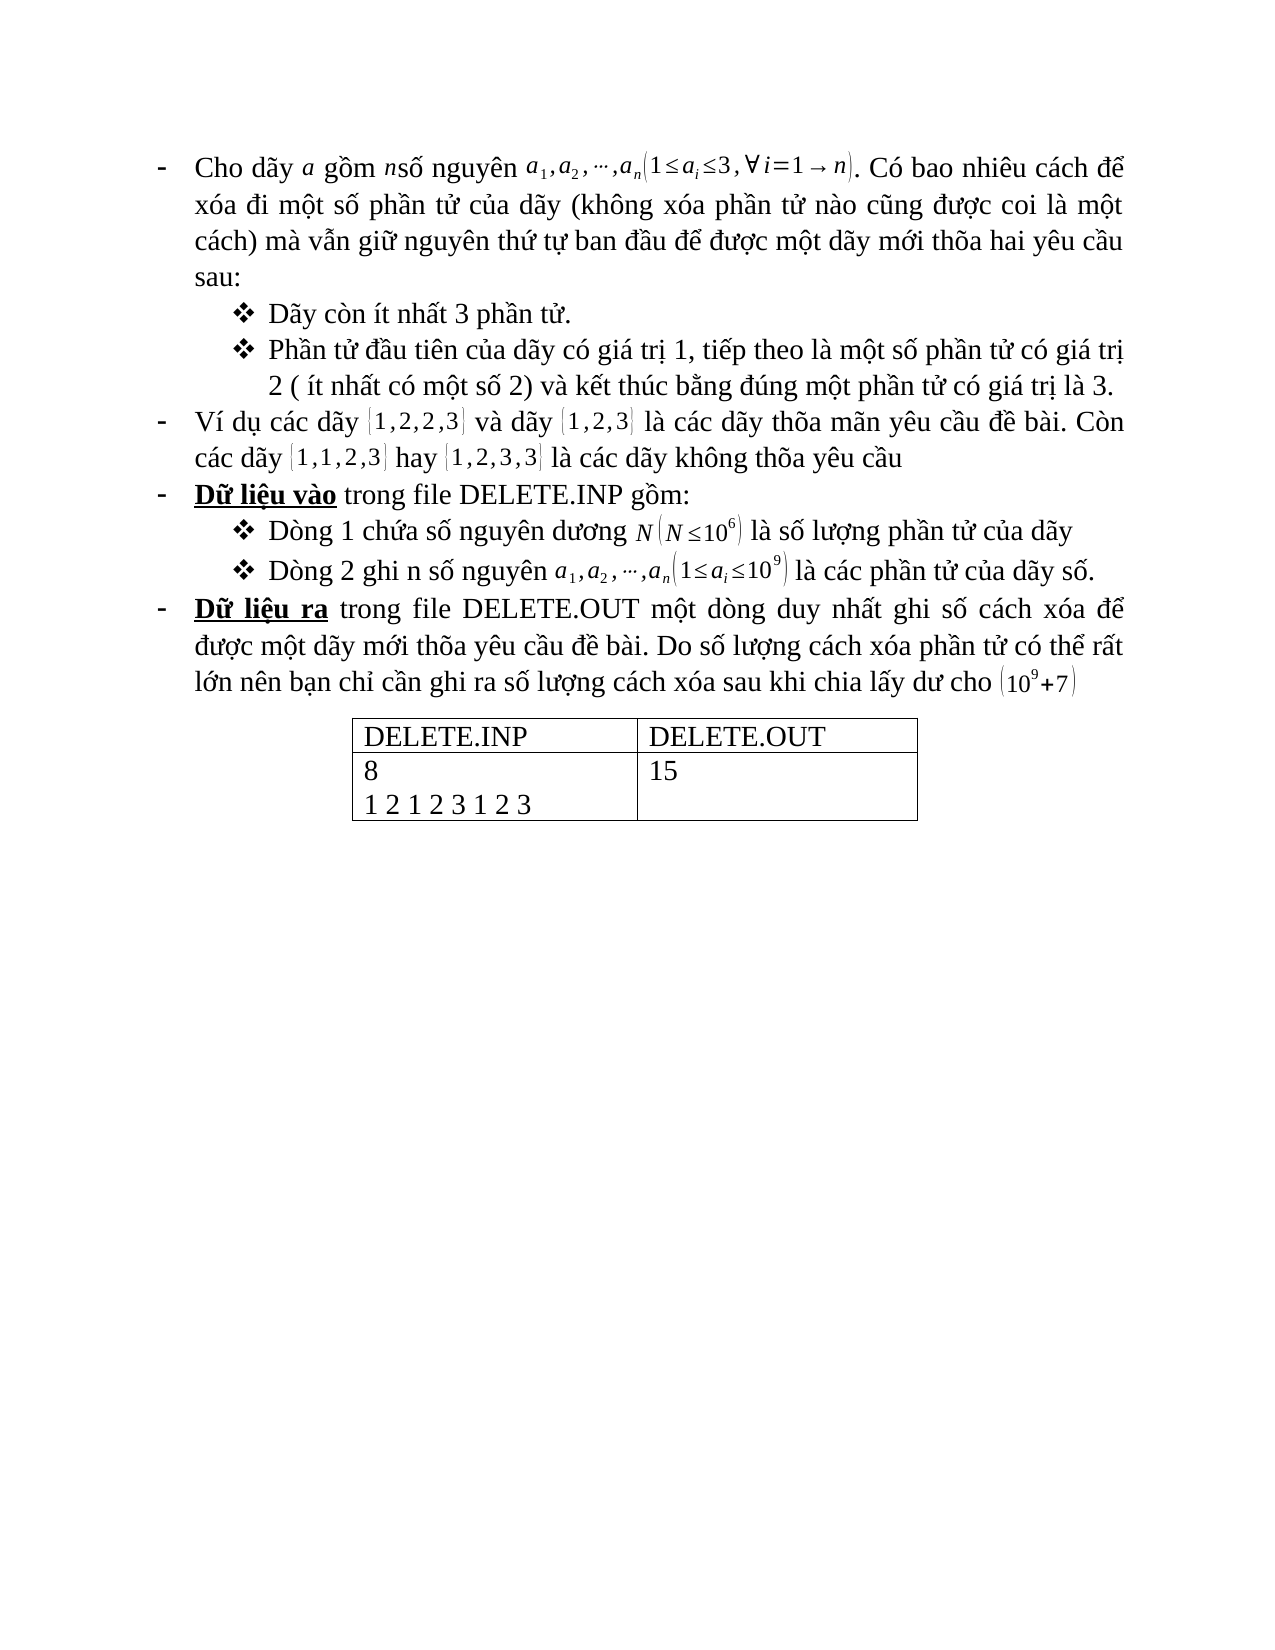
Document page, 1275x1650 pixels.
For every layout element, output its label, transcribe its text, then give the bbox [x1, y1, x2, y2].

list Dòng 2 ghi n số nguyên là các phần tử của dãy số. [231, 550, 1125, 589]
list Dữ liệu vào trong file DELETE.INP gồm: [157, 477, 1125, 510]
table_cell 8 1 2 1 2 3 1 2 3 [353, 753, 637, 820]
list Phần tử đầu tiên của dãy có giá trị 1, tiếp theo là một số phần tử có giá trị 2 ( ít nhất có một số 2) và kết thúc bằng đúng một phần tử có giá trị là 3. [231, 332, 1125, 402]
list Dữ liệu ra trong file DELETE.OUT một dòng duy nhất ghi số cách xóa để được một dãy mới thõa yêu cầu đề bài. Do số lượng cách xóa phần tử có thể rất lớn nên bạn chỉ cần ghi ra số lượng cách xóa sau khi chia lấy dư cho [157, 591, 1125, 698]
list Dãy còn ít nhất 3 phần tử. [231, 296, 1125, 329]
table_header DELETE.OUT [638, 719, 917, 752]
list Cho dãy gồm số nguyên . Có bao nhiêu cách để xóa đi một số phần tử của dãy (không xóa phần tử nào cũng được coi là một cách) mà vẫn giữ nguyên thứ tự ban đầu để được một dãy mới thõa hai yêu cầu sau: [157, 150, 1125, 293]
list Dòng 1 chứa số nguyên dương là số lượng phần tử của dãy [231, 513, 1125, 548]
list Ví dụ các dãy và dãy là các dãy thõa mãn yêu cầu đề bài. Còn các dãy hay là các dãy không thõa yêu cầu [157, 404, 1125, 474]
table_cell 15 [638, 753, 917, 820]
table_header DELETE.INP [353, 719, 637, 752]
